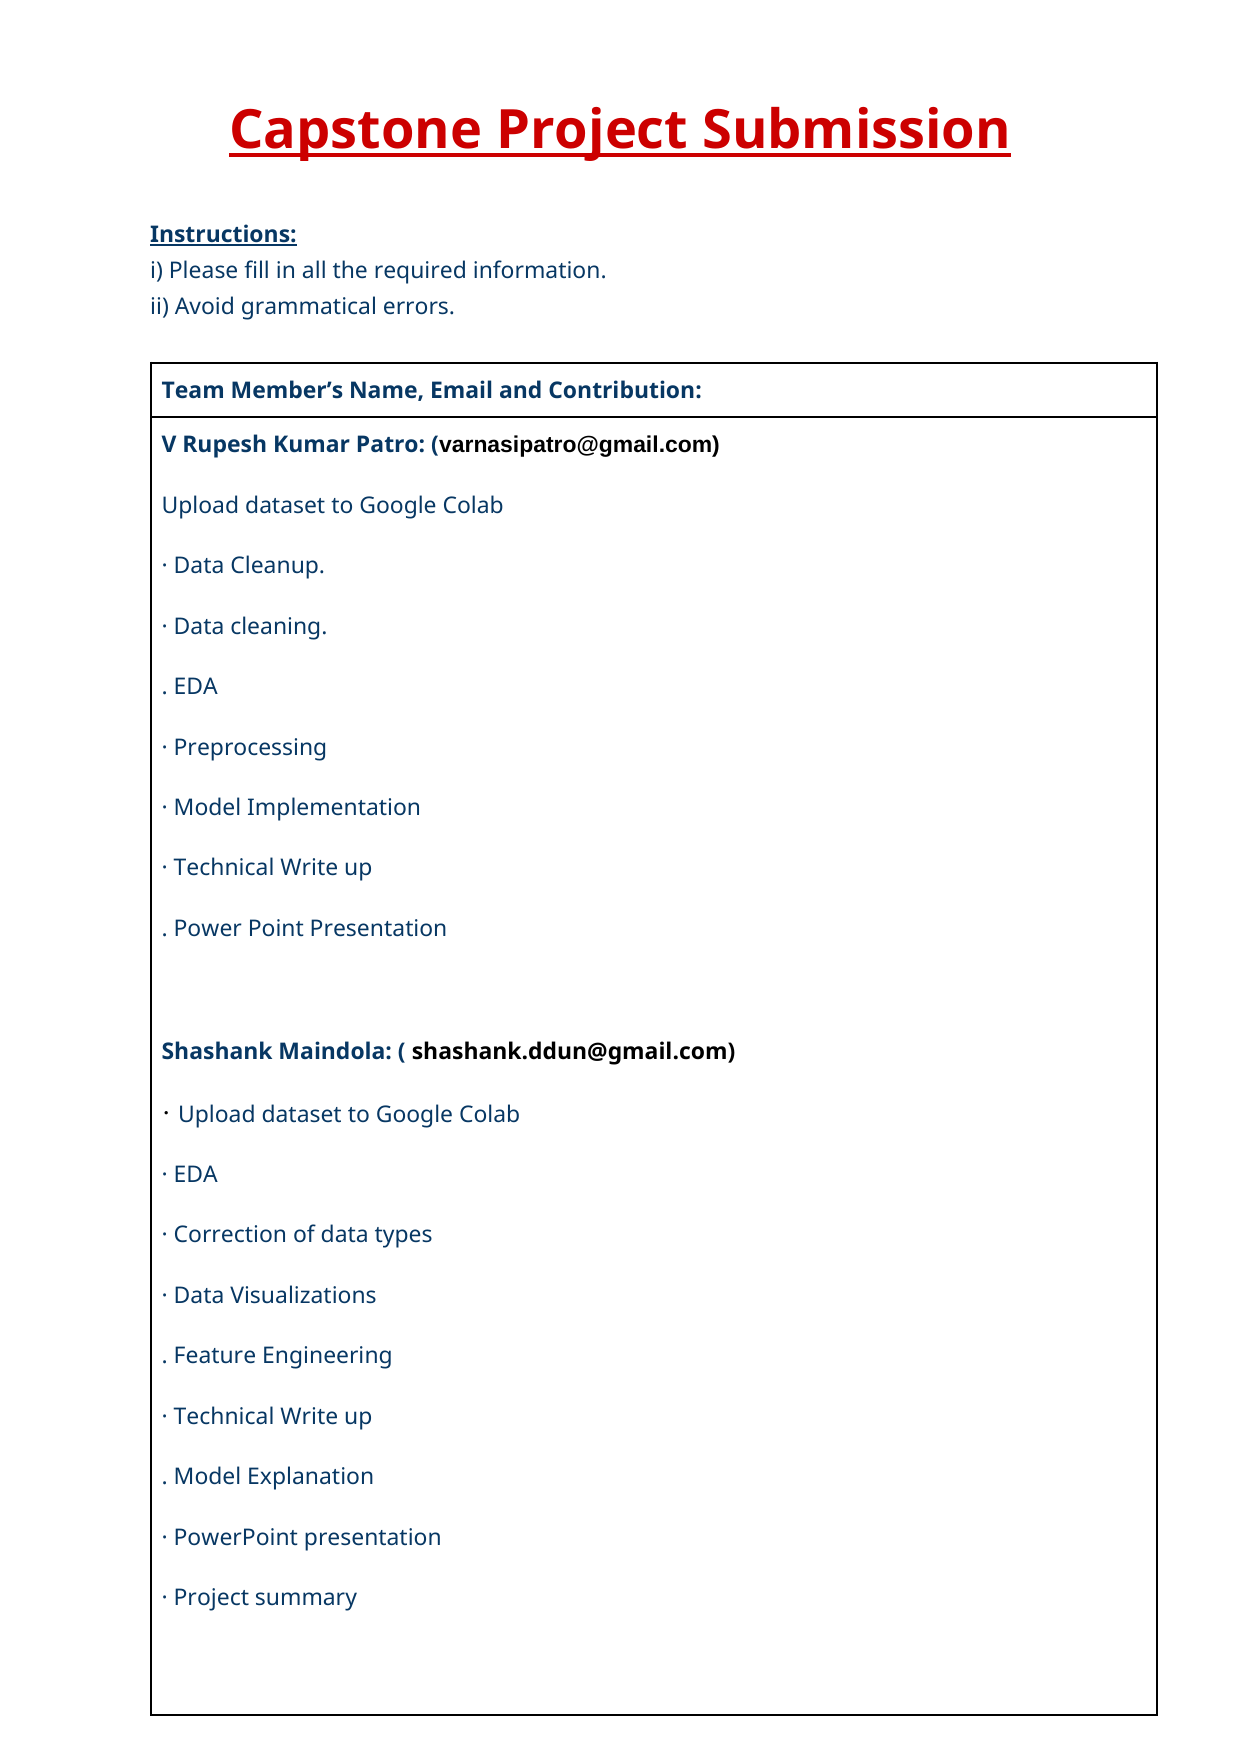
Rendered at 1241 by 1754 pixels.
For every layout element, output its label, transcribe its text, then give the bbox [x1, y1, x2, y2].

title Capstone Project Submission [150, 91, 1090, 165]
text ii) Avoid grammatical errors. [150, 290, 1090, 321]
table_header Team Member’s Name, Email and Contribution: [152, 364, 1156, 416]
text i) Please fill in all the required information. [150, 254, 1090, 285]
text Instructions: [150, 218, 1090, 249]
table_cell V Rupesh Kumar Patro: (varnasipatro@gmail.com) Upload dataset to Google Colab · Data Cleanup. · Data cleaning. . EDA · Preprocessing · Model Implementation · Technical Write up . Power Point Presentation Shashank Maindola: ( shashank.ddun@gmail.com) · Upload dataset to Google Colab · EDA · Correction of data types · Data Visualizations . Feature Engineering · Technical Write up . Model Explanation · PowerPoint presentation · Project summary [152, 418, 1156, 1714]
